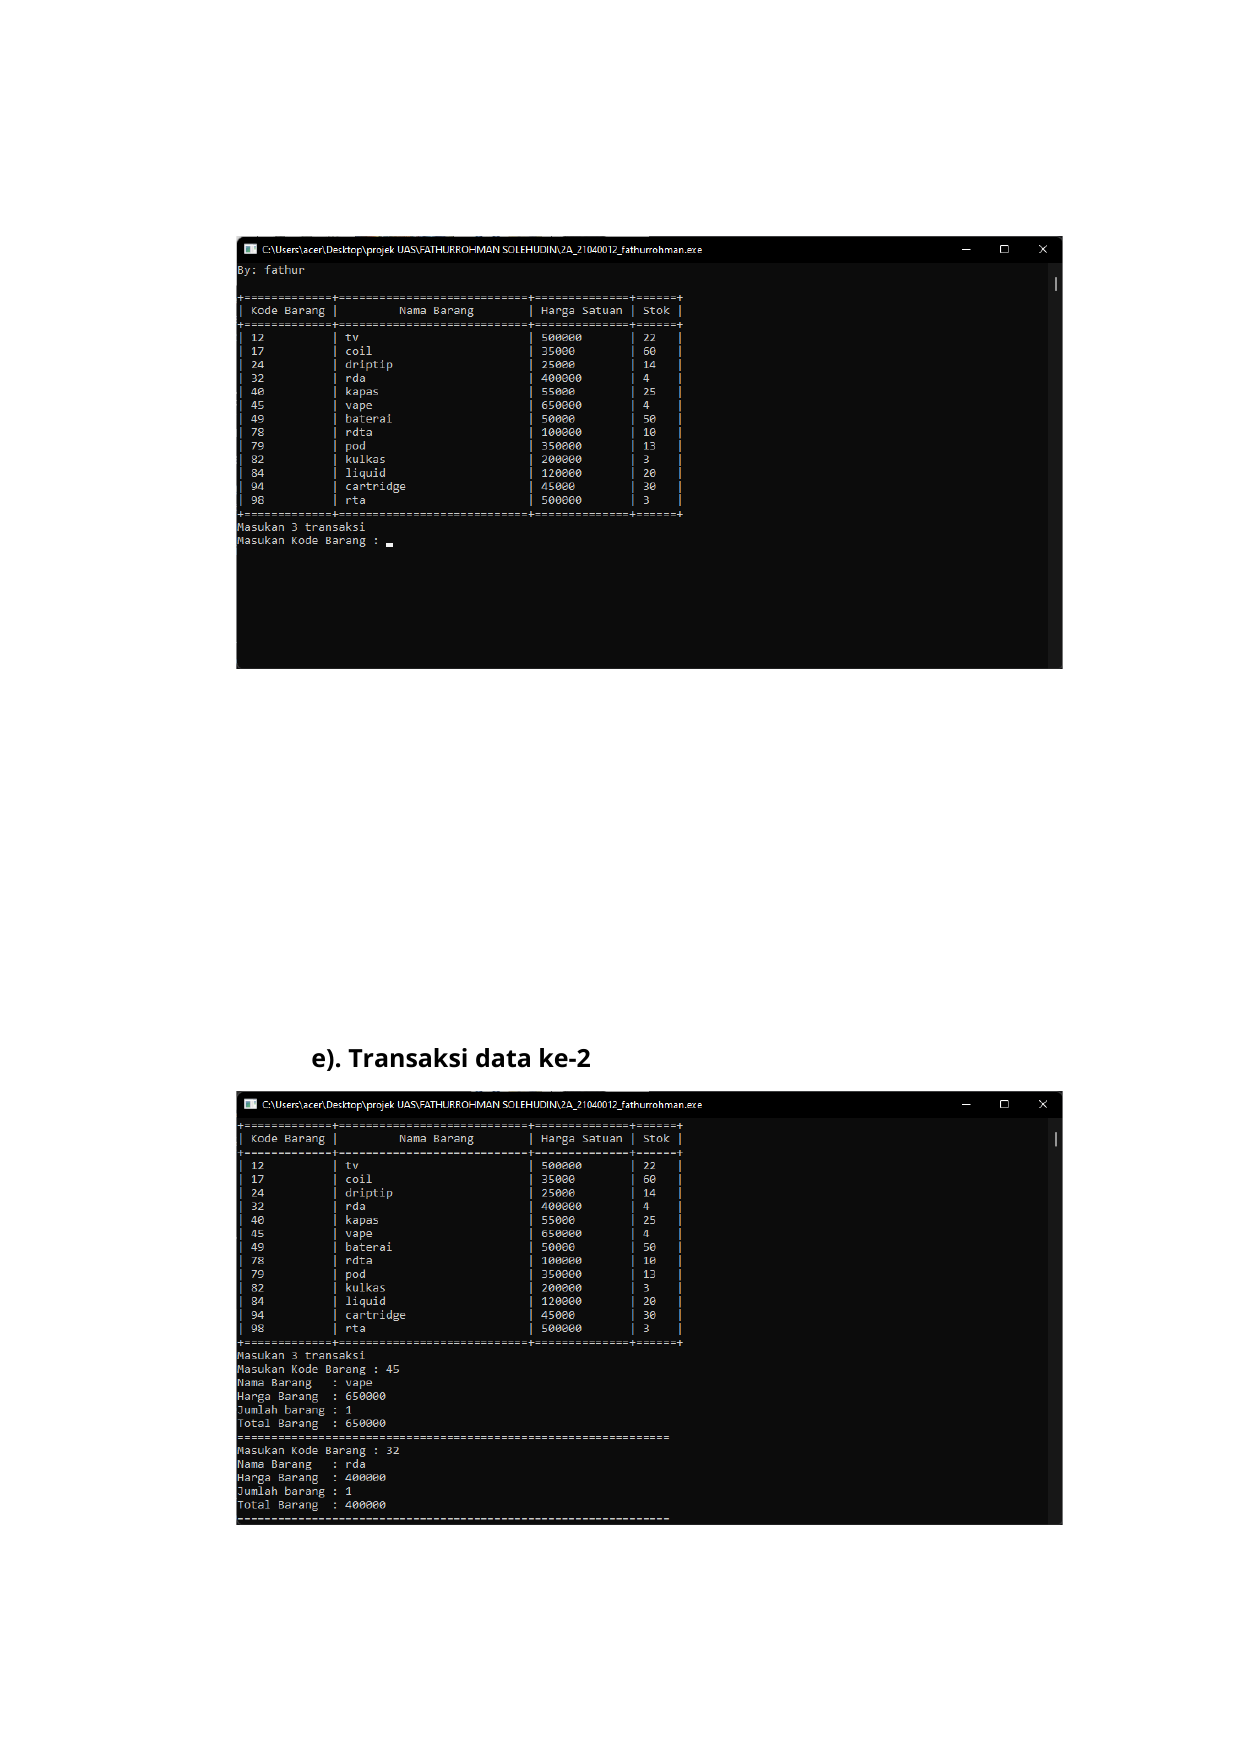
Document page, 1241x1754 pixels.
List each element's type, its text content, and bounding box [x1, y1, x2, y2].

list e). Transaksi data ke-2 [311, 1040, 1063, 1074]
picture [236, 236, 1063, 669]
picture [236, 1091, 1063, 1525]
